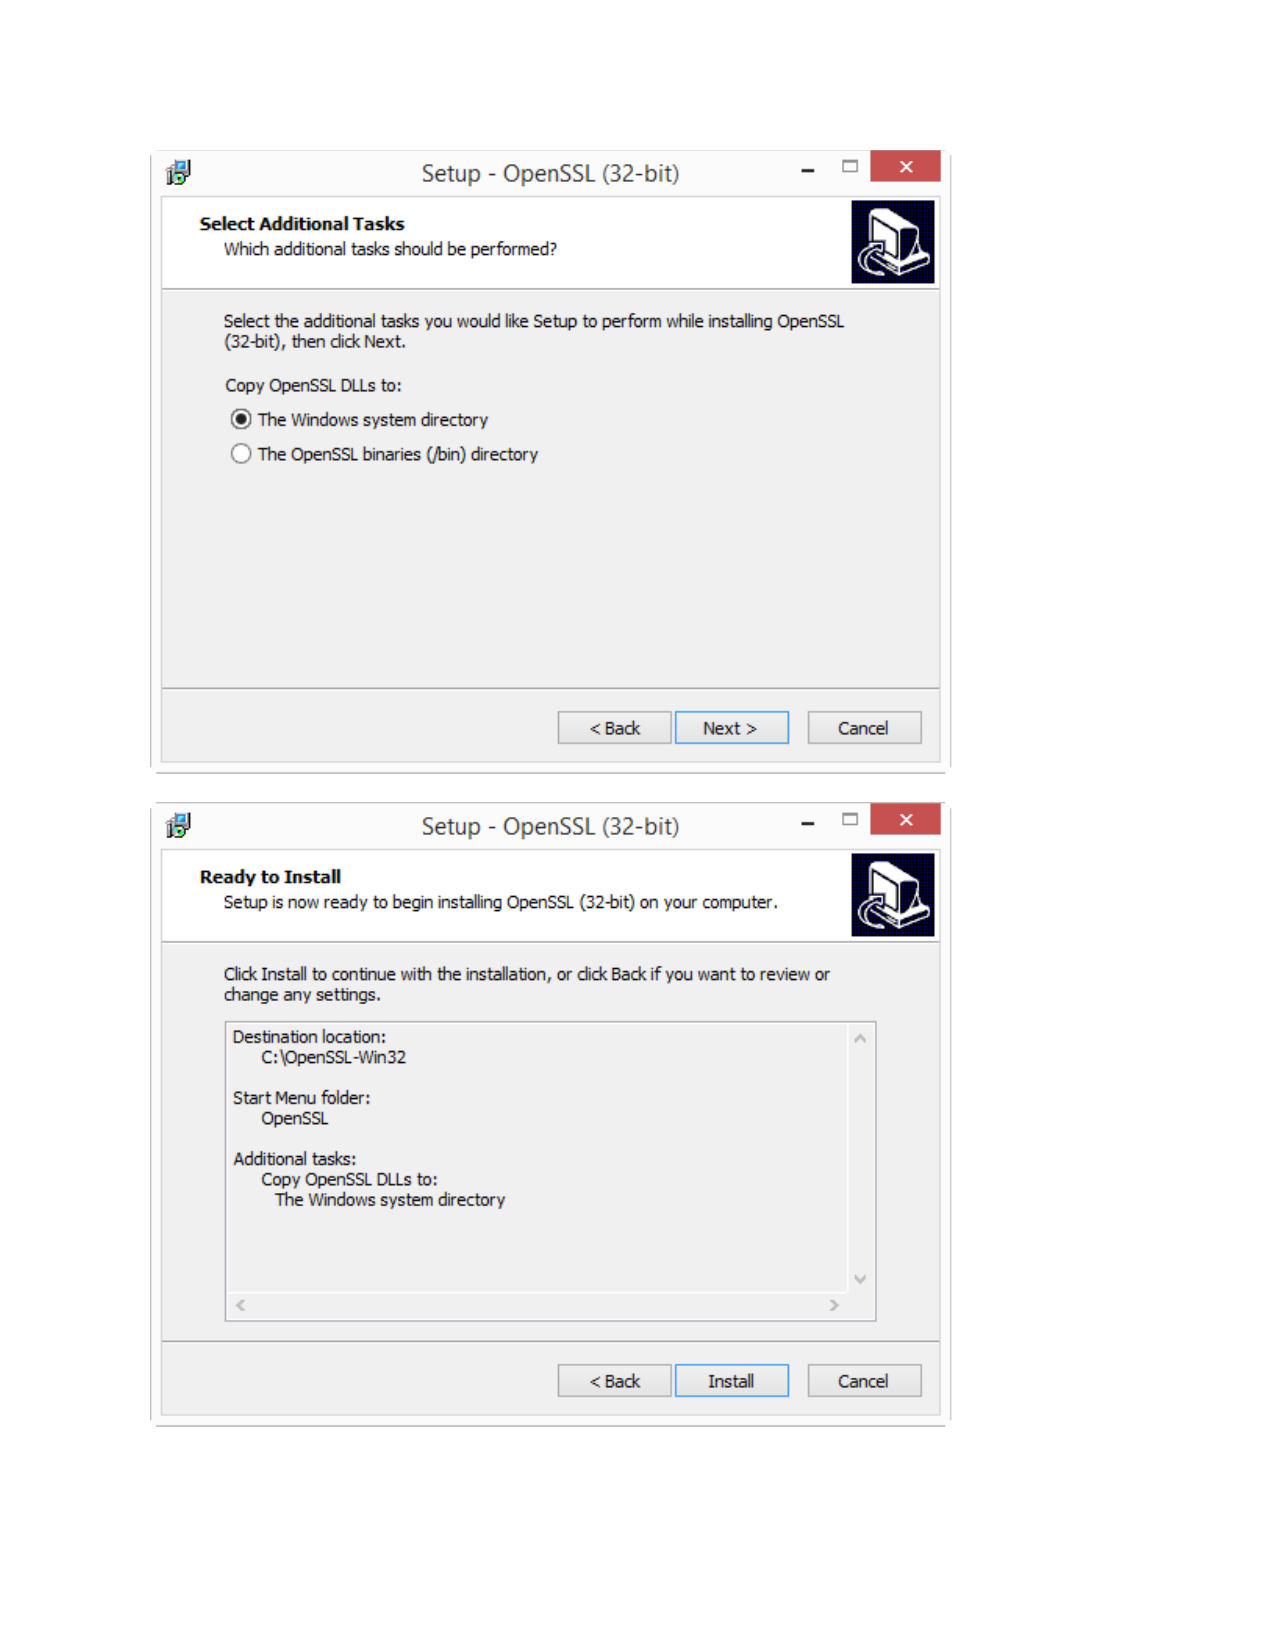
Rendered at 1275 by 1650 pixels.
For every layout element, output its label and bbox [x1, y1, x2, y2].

picture [150, 802, 952, 1427]
picture [150, 150, 952, 774]
